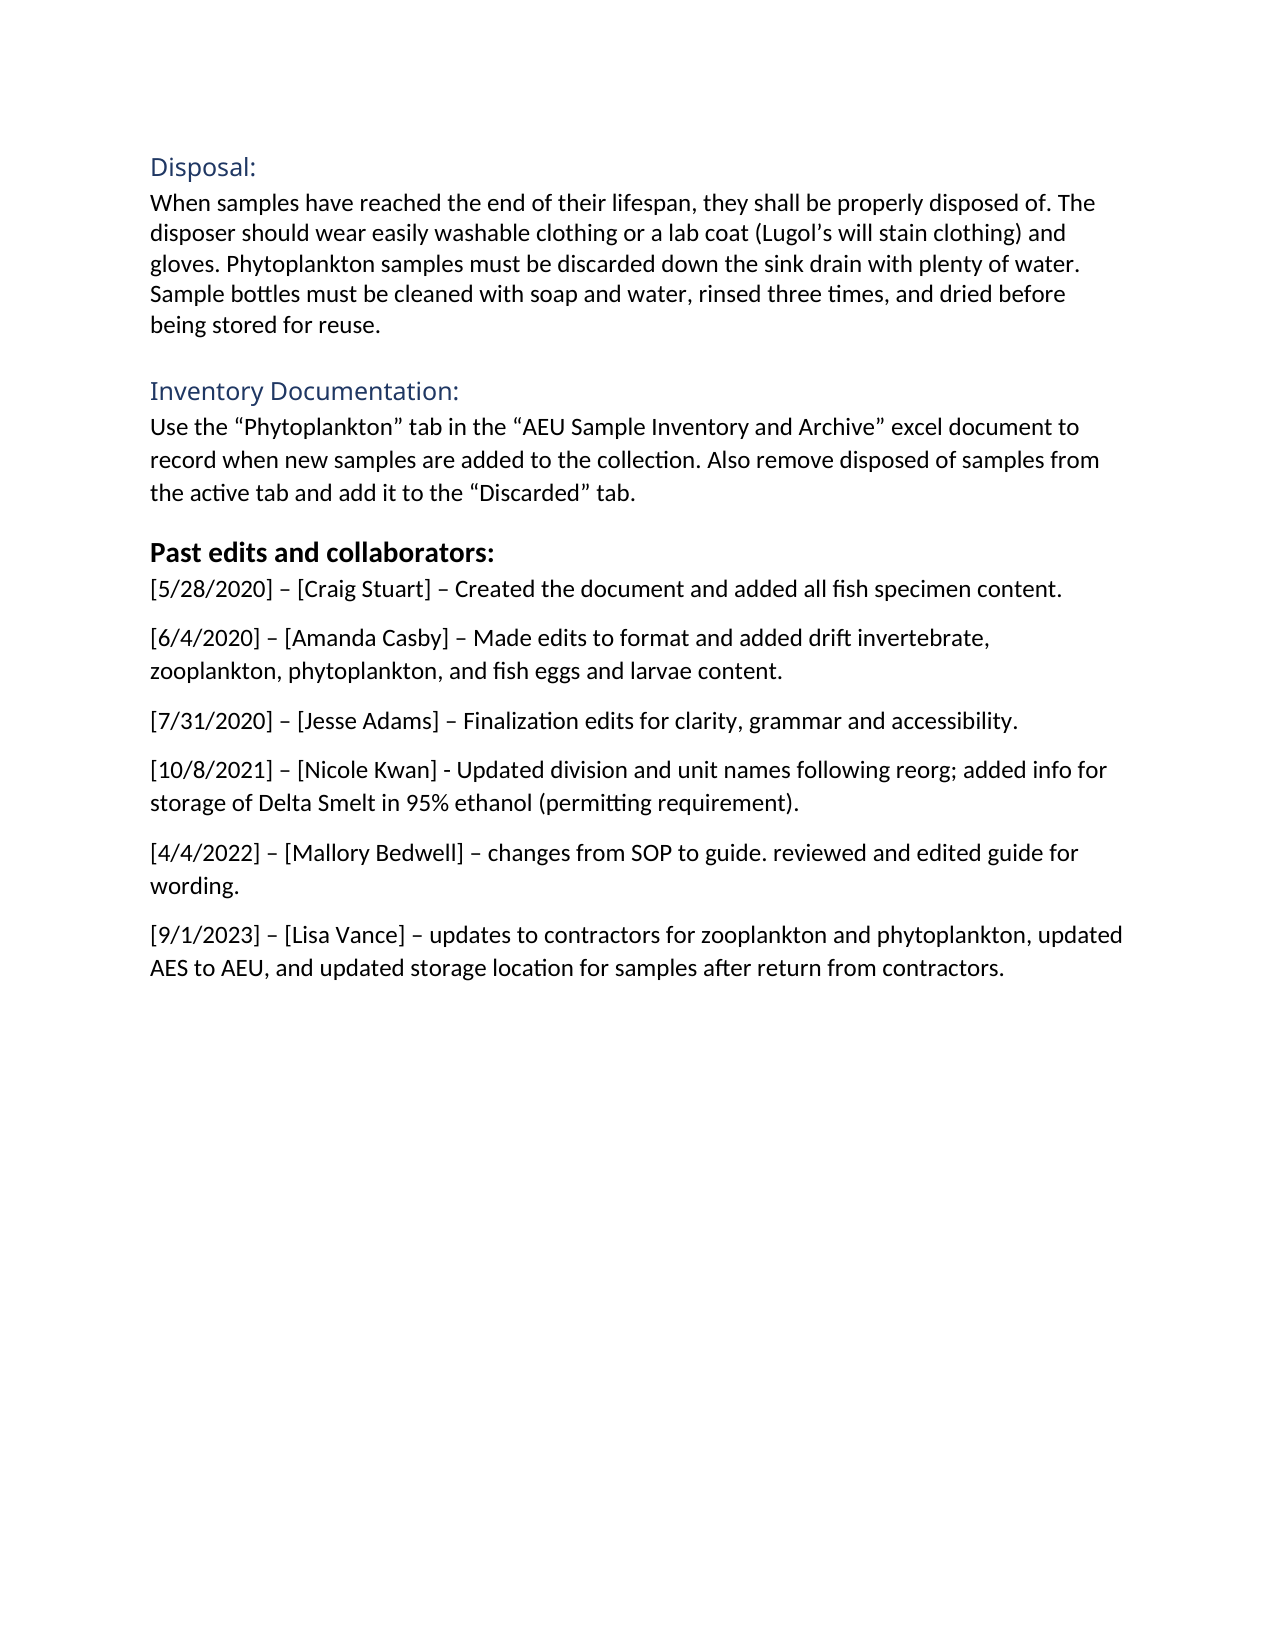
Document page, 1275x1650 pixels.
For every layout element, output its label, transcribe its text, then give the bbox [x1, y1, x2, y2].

text [10/8/2021] – [Nicole Kwan] - Updated division and unit names following reorg; added info for storage of Delta Smelt in 95% ethanol (permitting requirement). [150, 755, 1125, 818]
text [7/31/2020] – [Jesse Adams] – Finalization edits for clarity, grammar and accessibility. [150, 705, 1125, 736]
text [6/4/2020] – [Amanda Casby] – Made edits to format and added drift invertebrate, zooplankton, phytoplankton, and fish eggs and larvae content. [150, 623, 1125, 686]
text When samples have reached the end of their lifespan, they shall be properly disposed of. The disposer should wear easily washable clothing or a lab coat (Lugol’s will stain clothing) and gloves. Phytoplankton samples must be discarded down the sink drain with plenty of water. Sample bottles must be cleaned with soap and water, rinsed three times, and dried before being stored for reuse. [150, 187, 1125, 339]
text [4/4/2022] – [Mallory Bedwell] – changes from SOP to guide. reviewed and edited guide for wording. [150, 837, 1125, 901]
subtitle Past edits and collaborators: [150, 534, 1125, 570]
text [9/1/2023] – [Lisa Vance] – updates to contractors for zooplankton and phytoplankton, updated AES to AEU, and updated storage location for samples after return from contractors. [150, 920, 1125, 983]
text Use the “Phytoplankton” tab in the “AEU Sample Inventory and Archive” excel document to record when new samples are added to the collection. Also remove disposed of samples from the active tab and add it to the “Discarded” tab. [150, 411, 1125, 507]
subtitle Inventory Documentation: [150, 374, 1125, 408]
text [5/28/2020] – [Craig Stuart] – Created the document and added all fish specimen content. [150, 573, 1125, 603]
subtitle Disposal: [150, 150, 1125, 184]
